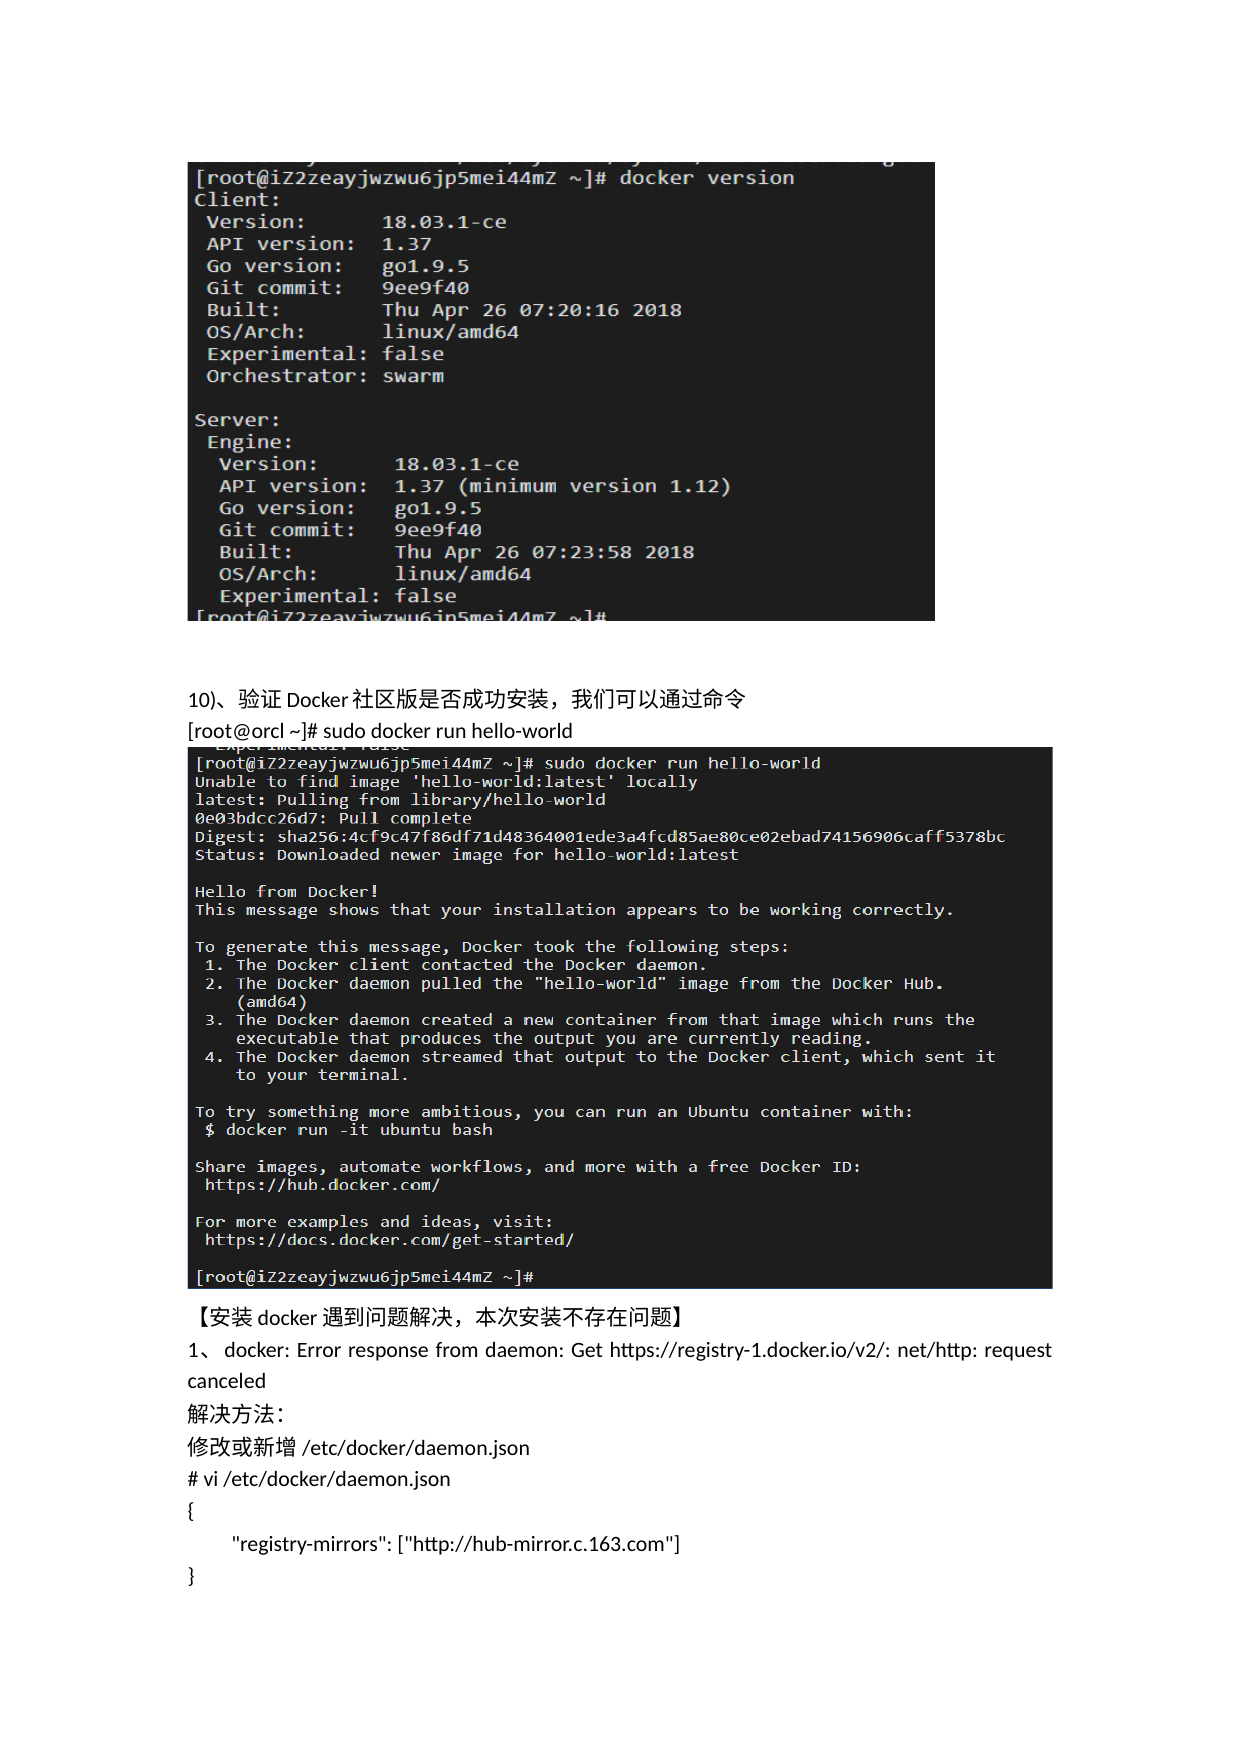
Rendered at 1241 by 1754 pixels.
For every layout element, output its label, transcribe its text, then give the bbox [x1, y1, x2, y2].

text } [187, 1559, 1053, 1592]
text 【安装docker遇到问题解决，本次安装不存在问题】 [187, 1299, 1053, 1332]
text 修改或新增 /etc/docker/daemon.json [187, 1429, 1053, 1462]
picture [187, 747, 1053, 1289]
picture [187, 162, 935, 621]
text # vi /etc/docker/daemon.json [187, 1462, 1053, 1494]
text [root@orcl ~]# sudo docker run hello-world [187, 714, 1053, 747]
text 解决方法： [187, 1397, 1053, 1429]
text { [187, 1494, 1053, 1527]
text 10)、验证Docker社区版是否成功安装，我们可以通过命令 [187, 682, 1053, 714]
text 1、docker: Error response from daemon: Get https://registry-1.docker.io/v2/: net/http: request canceled [187, 1332, 1053, 1397]
text "registry-mirrors": ["http://hub-mirror.c.163.com"] [187, 1527, 1053, 1559]
